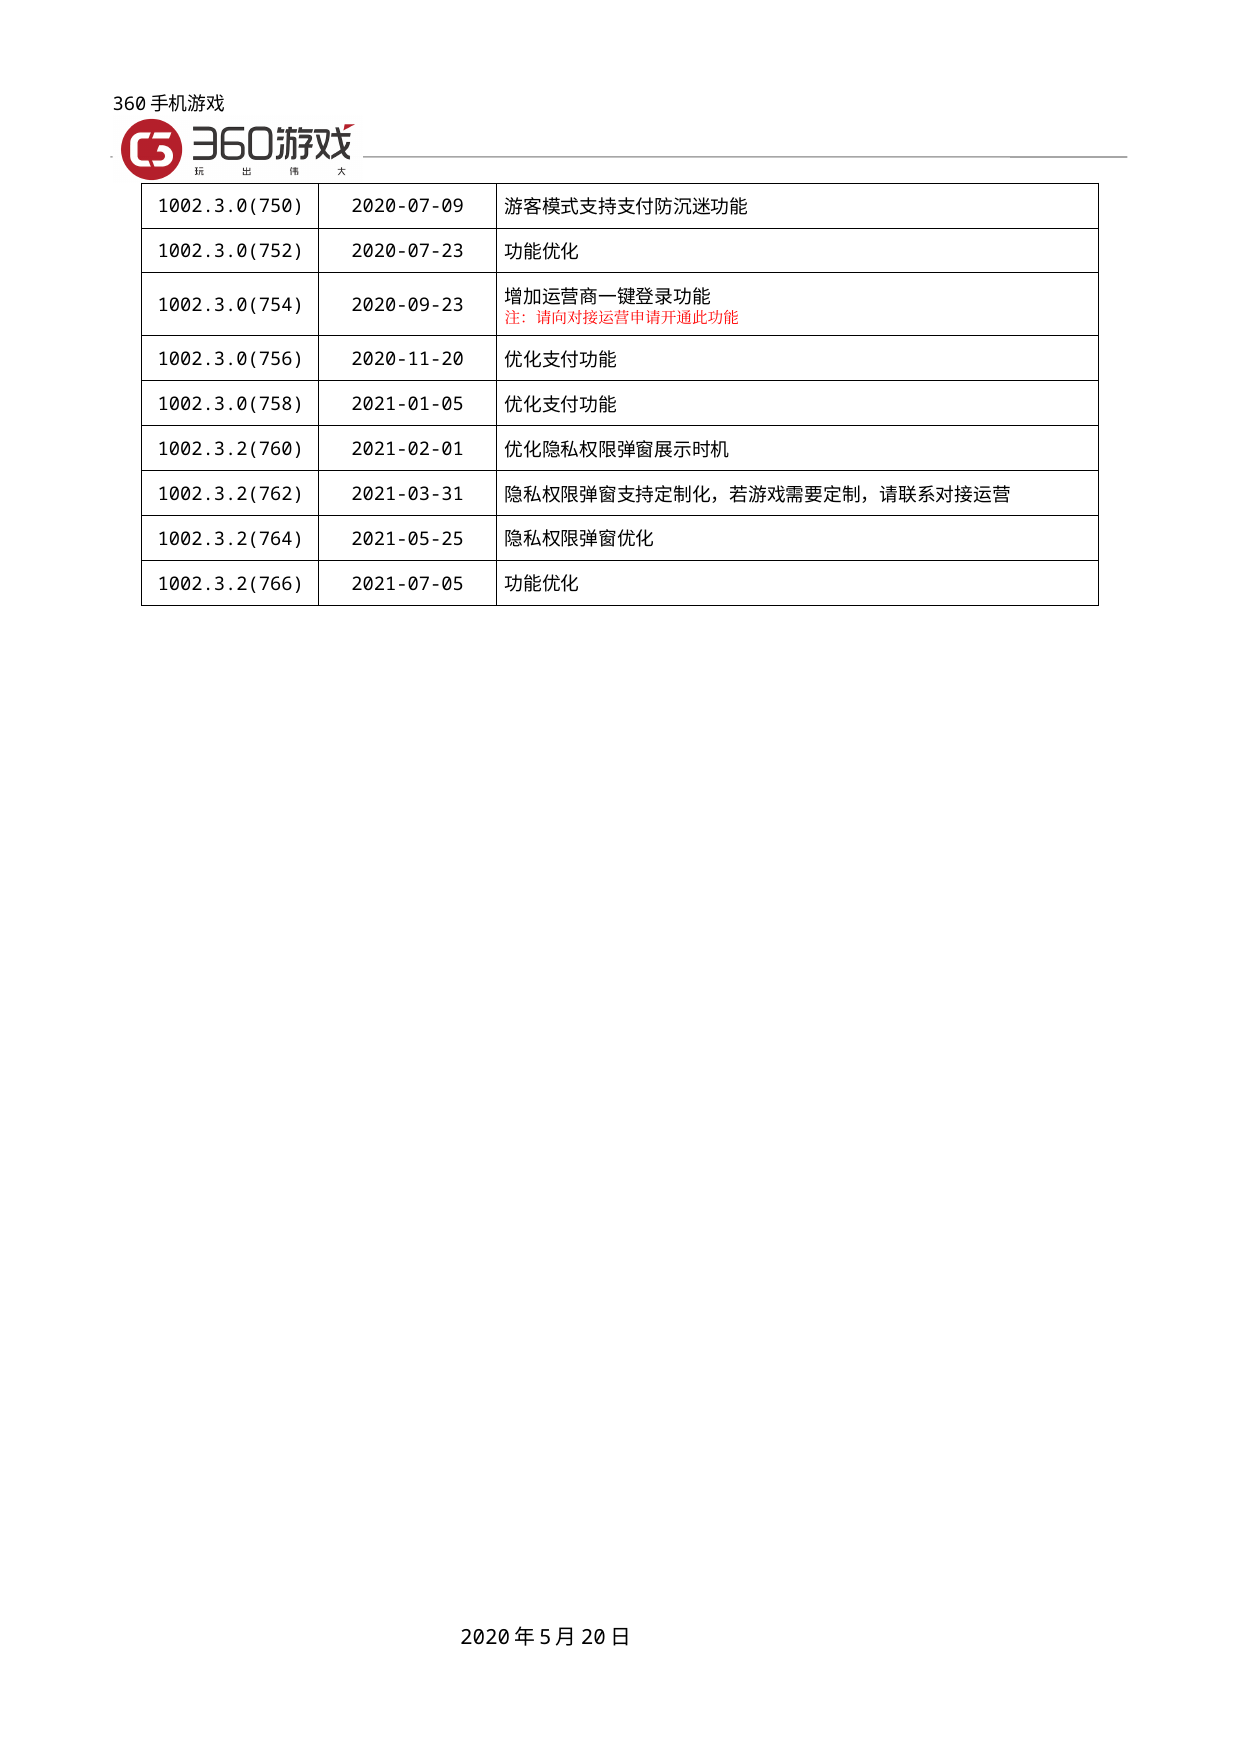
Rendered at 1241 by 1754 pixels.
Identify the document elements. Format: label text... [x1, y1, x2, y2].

table_cell 隐私权限弹窗支持定制化，若游戏需要定制，请联系对接运营 [497, 471, 1098, 515]
table_cell 优化支付功能 [497, 336, 1098, 380]
table_cell 优化隐私权限弹窗展示时机 [497, 426, 1098, 470]
table_cell 功能优化 [497, 229, 1098, 272]
table_cell 增加运营商一键登录功能 注：请向对接运营申请开通此功能 [497, 273, 1098, 335]
table_cell 2020-11-20 [319, 336, 496, 380]
table_cell 2020-07-09 [319, 184, 496, 227]
table_cell 2020-09-23 [319, 273, 496, 335]
table_cell 功能优化 [497, 561, 1098, 604]
table_cell 1002.3.0(754) [142, 273, 318, 335]
table_cell 1002.3.0(750) [142, 184, 318, 227]
table_cell 游客模式支持支付防沉迷功能 [497, 184, 1098, 227]
table_cell 2021-01-05 [319, 381, 496, 425]
table_cell 1002.3.0(752) [142, 229, 318, 272]
table_cell 1002.3.2(762) [142, 471, 318, 515]
table_cell 隐私权限弹窗优化 [497, 516, 1098, 559]
table_cell 1002.3.2(764) [142, 516, 318, 559]
table_cell 2021-03-31 [319, 471, 496, 515]
table_cell 优化支付功能 [497, 381, 1098, 425]
table_cell 1002.3.2(766) [142, 561, 318, 604]
table_cell 1002.3.0(756) [142, 336, 318, 380]
table_cell 1002.3.2(760) [142, 426, 318, 470]
table_cell 2021-05-25 [319, 516, 496, 559]
table_cell 2020-07-23 [319, 229, 496, 272]
picture [112, 115, 363, 183]
table_cell 2021-02-01 [319, 426, 496, 470]
table_cell 1002.3.0(758) [142, 381, 318, 425]
table_cell 2021-07-05 [319, 561, 496, 604]
